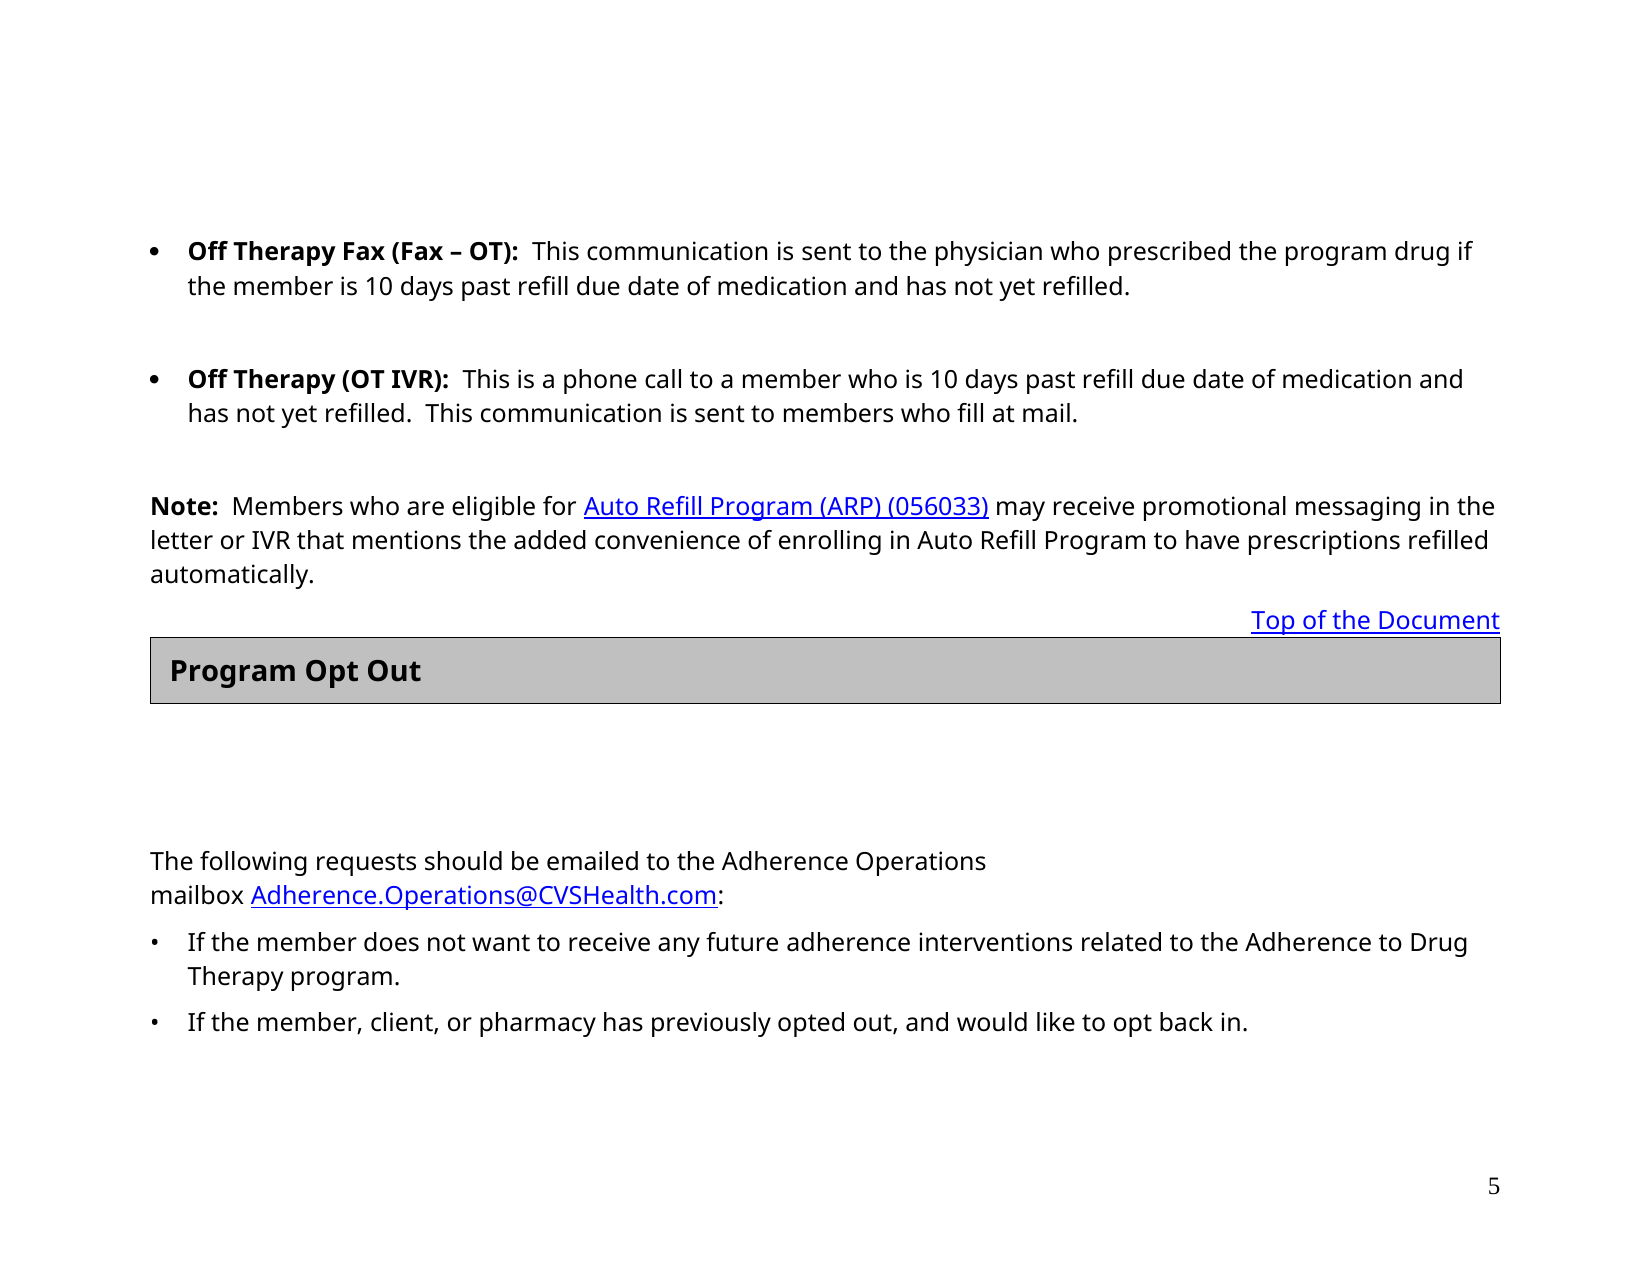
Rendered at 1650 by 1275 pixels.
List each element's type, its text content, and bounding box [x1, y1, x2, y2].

table_header Program Opt Out [151, 638, 1500, 703]
list Off Therapy Fax (Fax – OT): This communication is sent to the physician who prescribed the program drug if the member is 10 days past refill due date of medication and has not yet refilled. [150, 234, 1500, 302]
list If the member does not want to receive any future adherence interventions related to the Adherence to Drug Therapy program. [150, 924, 1500, 992]
list If the member, client, or pharmacy has previously opted out, and would like to opt back in. [150, 1005, 1500, 1039]
text The following requests should be emailed to the Adherence Operations mailbox Adherence.Operations@CVSHealth.com: [150, 844, 1500, 912]
text Top of the Document [150, 603, 1500, 637]
list Off Therapy (OT IVR): This is a phone call to a member who is 10 days past refill due date of medication and has not yet refilled. This communication is sent to members who fill at mail. [150, 361, 1500, 429]
text Note: Members who are eligible for Auto Refill Program (ARP) (056033) may receive promotional messaging in the letter or IVR that mentions the added convenience of enrolling in Auto Refill Program to have prescriptions refilled automatically. [150, 488, 1500, 591]
